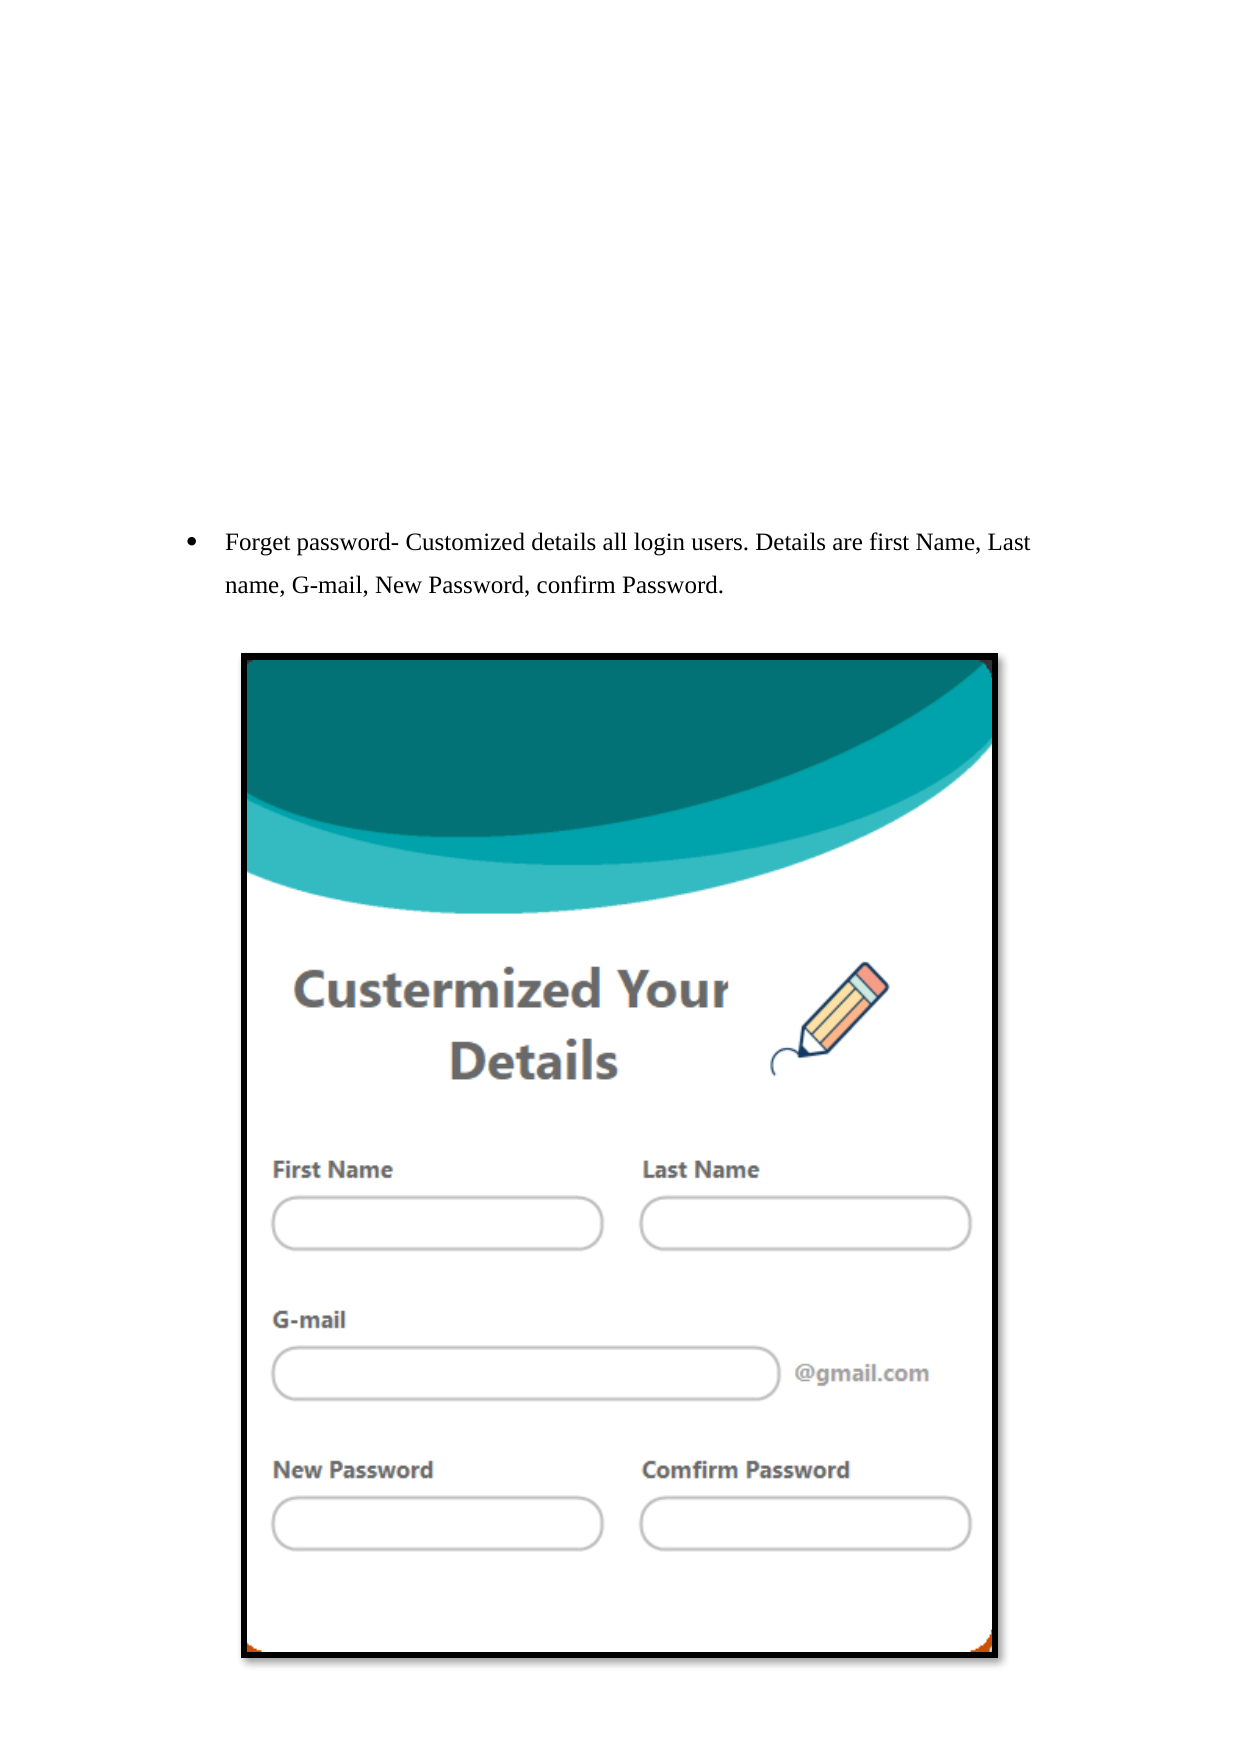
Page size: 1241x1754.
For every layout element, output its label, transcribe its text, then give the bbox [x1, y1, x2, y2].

list Forget password- Customized details all login users. Details are first Name, Last name, G-mail, New Password, confirm Password. [187, 527, 1090, 599]
picture [247, 660, 992, 1652]
